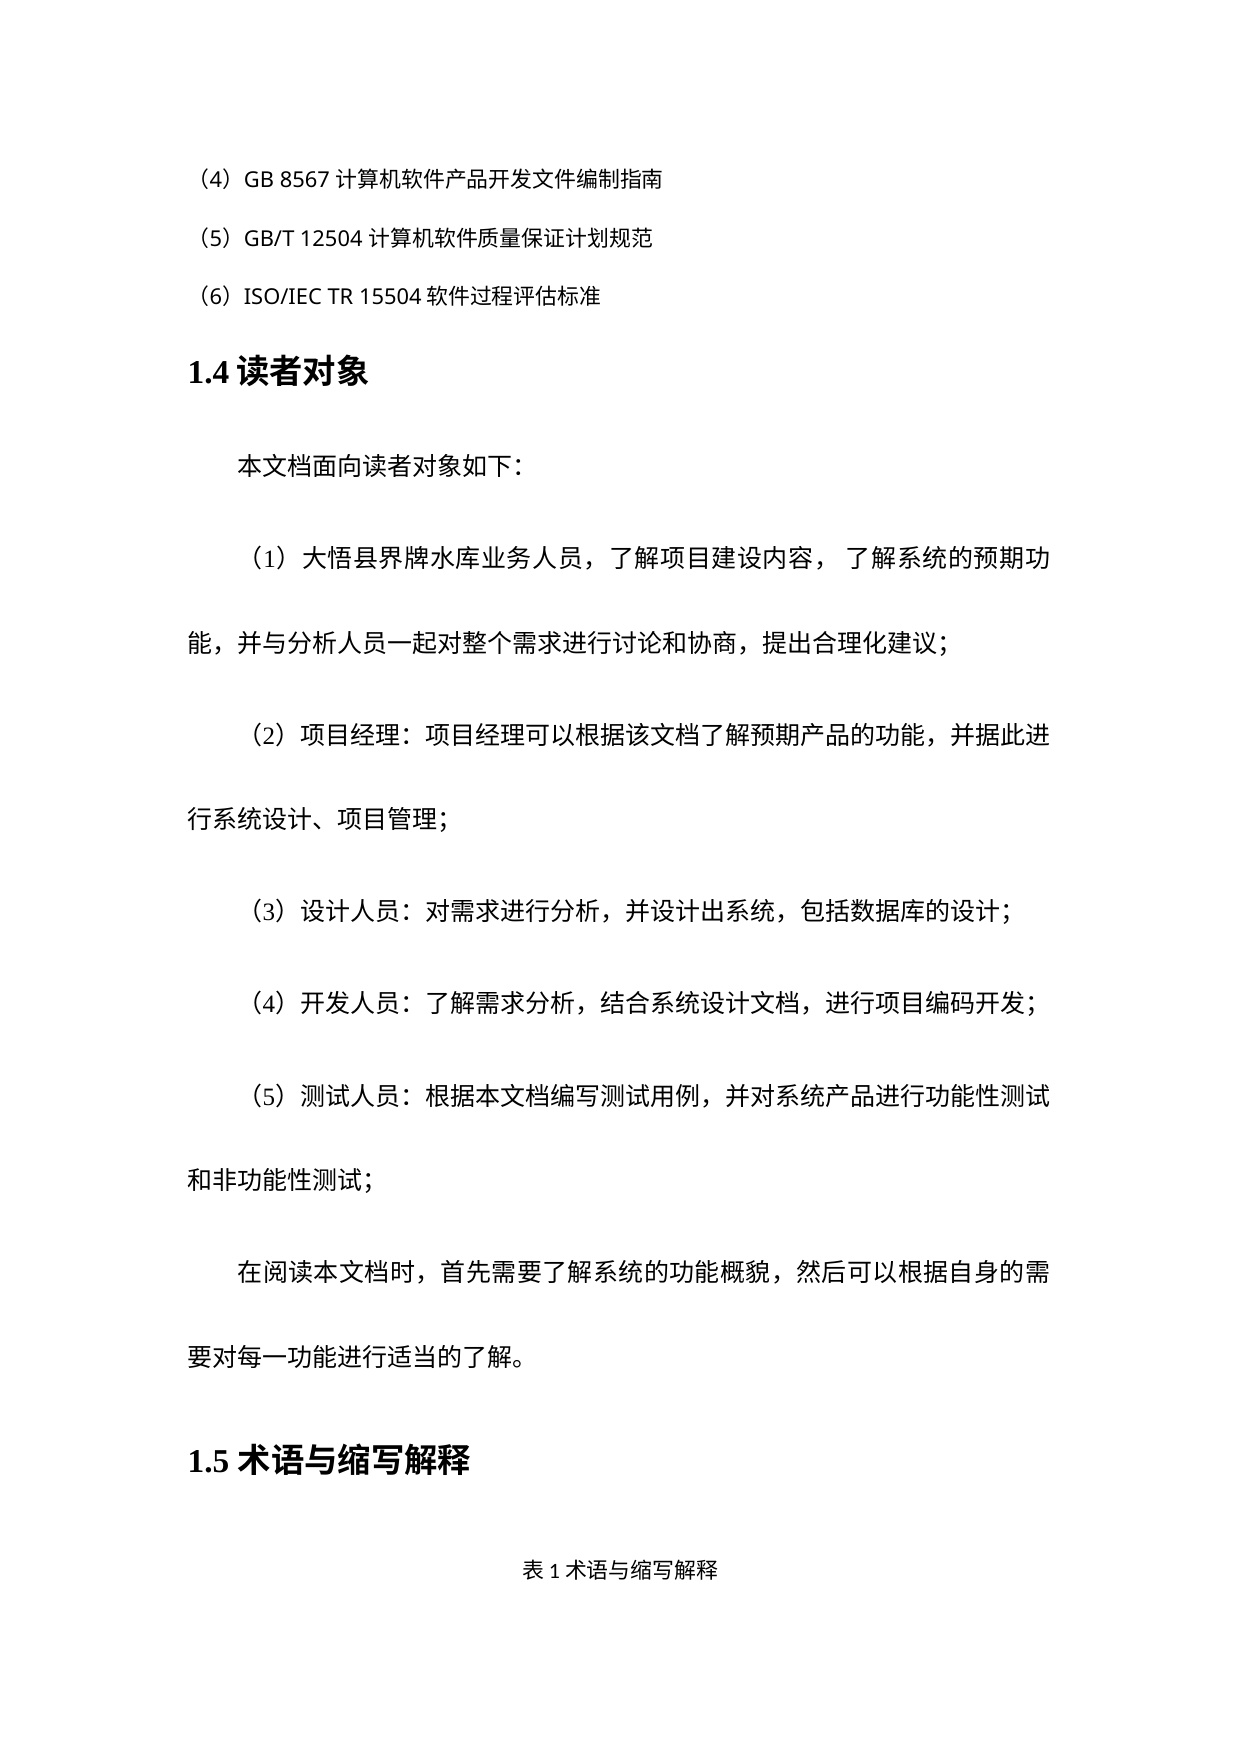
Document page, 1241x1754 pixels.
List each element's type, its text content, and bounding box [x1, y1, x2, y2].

text 1.4读者对象 [187, 337, 1053, 402]
text （5）测试人员：根据本文档编写测试用例，并对系统产品进行功能性测试和非功能性测试； [187, 1062, 1053, 1211]
text （6）ISO/IEC TR 15504软件过程评估标准 [187, 278, 1053, 311]
text （1）大悟县界牌水库业务人员，了解项目建设内容， 了解系统的预期功能，并与分析人员一起对整个需求进行讨论和协商，提出合理化建议； [187, 524, 1053, 674]
text 表1 术语与缩写解释 [187, 1553, 1053, 1585]
text （2）项目经理：项目经理可以根据该文档了解预期产品的功能，并据此进行系统设计、项目管理； [187, 701, 1053, 850]
text （5）GB/T 12504 计算机软件质量保证计划规范 [187, 220, 1053, 253]
text （4）GB 8567 计算机软件产品开发文件编制指南 [187, 162, 1053, 194]
text 1.5 术语与缩写解释 [187, 1426, 1053, 1491]
text （3）设计人员：对需求进行分析，并设计出系统，包括数据库的设计； [187, 877, 1053, 942]
text 本文档面向读者对象如下： [187, 432, 1053, 497]
text （4）开发人员：了解需求分析，结合系统设计文档，进行项目编码开发； [187, 969, 1053, 1034]
text 在阅读本文档时，首先需要了解系统的功能概貌，然后可以根据自身的需要对每一功能进行适当的了解。 [187, 1238, 1053, 1388]
